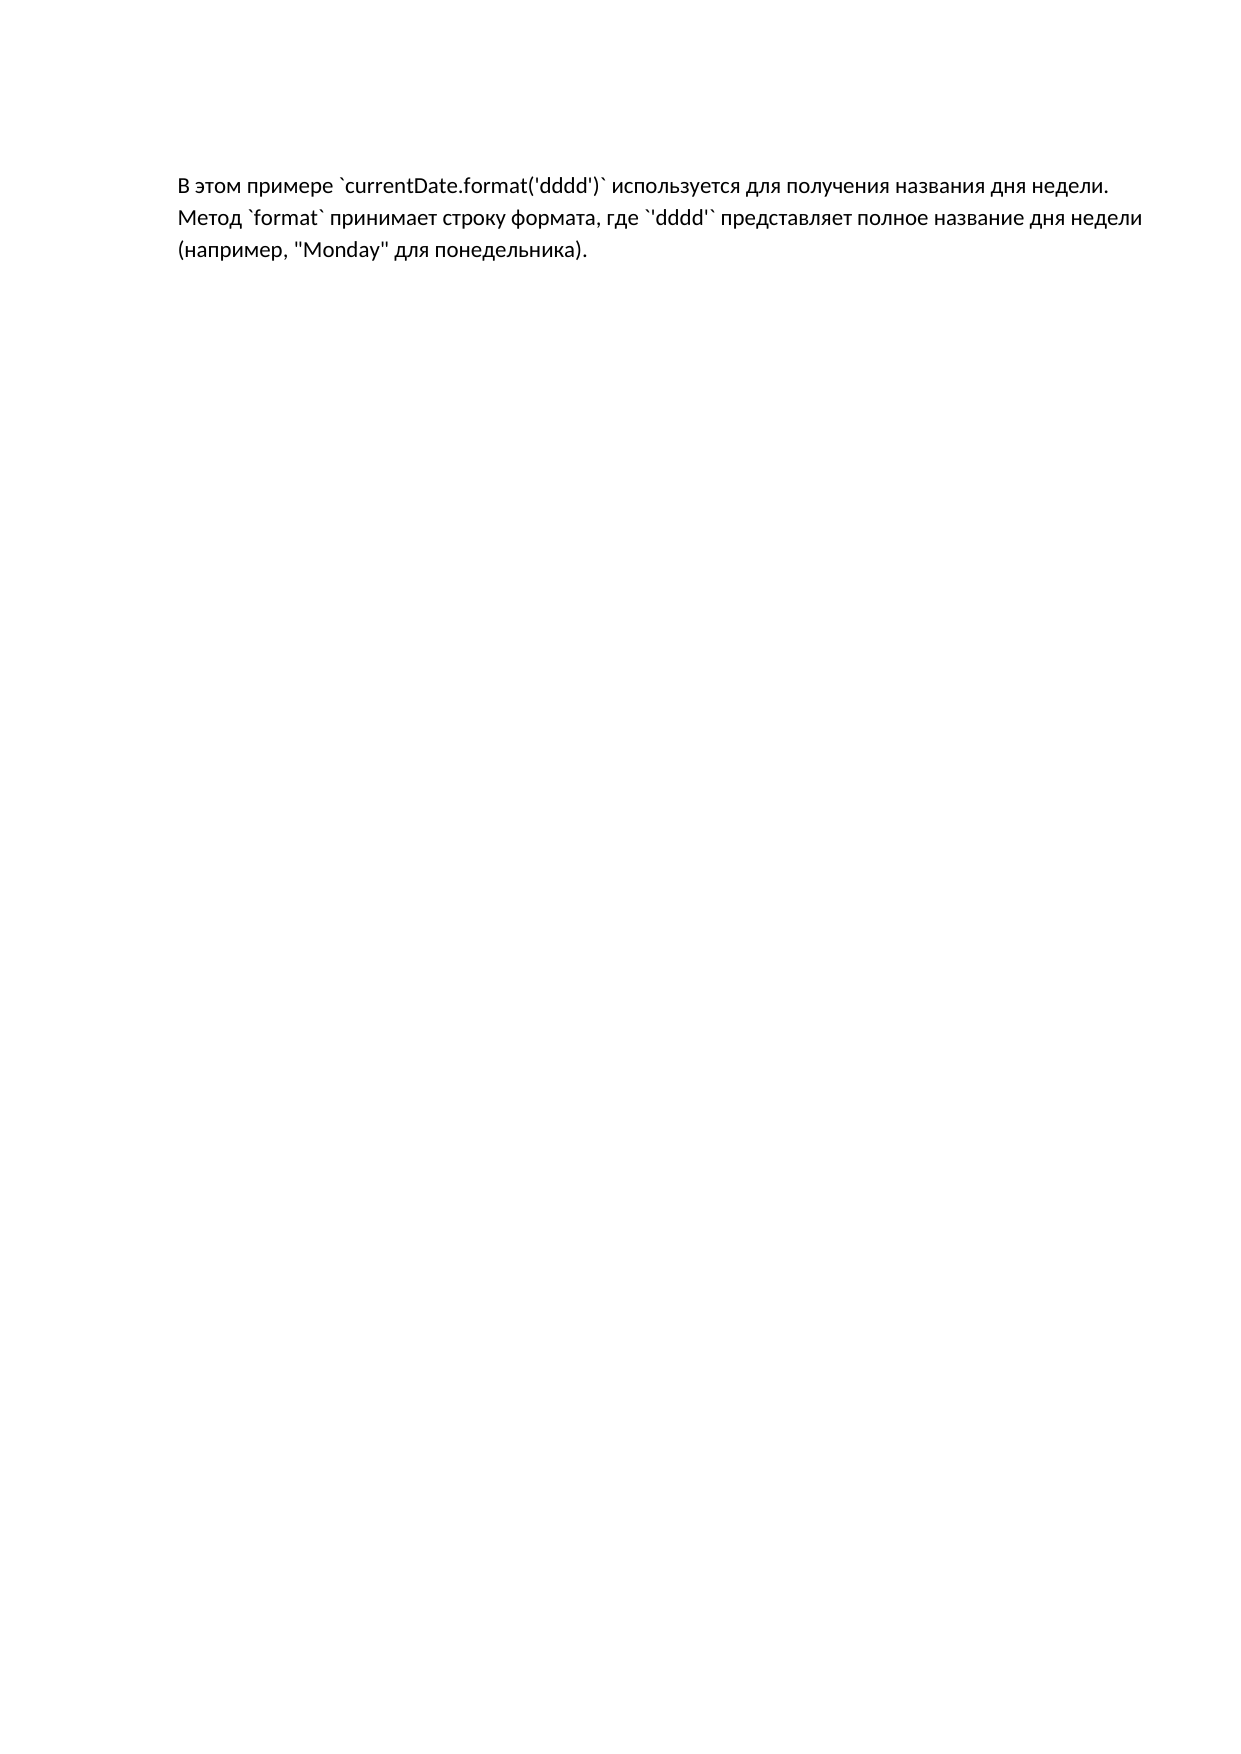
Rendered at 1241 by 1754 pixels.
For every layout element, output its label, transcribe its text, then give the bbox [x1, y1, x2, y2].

text В этом примере `currentDate.format('dddd')` используется для получения названия дня недели. Метод `format` принимает строку формата, где `'dddd'` представляет полное название дня недели (например, "Monday" для понедельника). [177, 171, 1152, 263]
